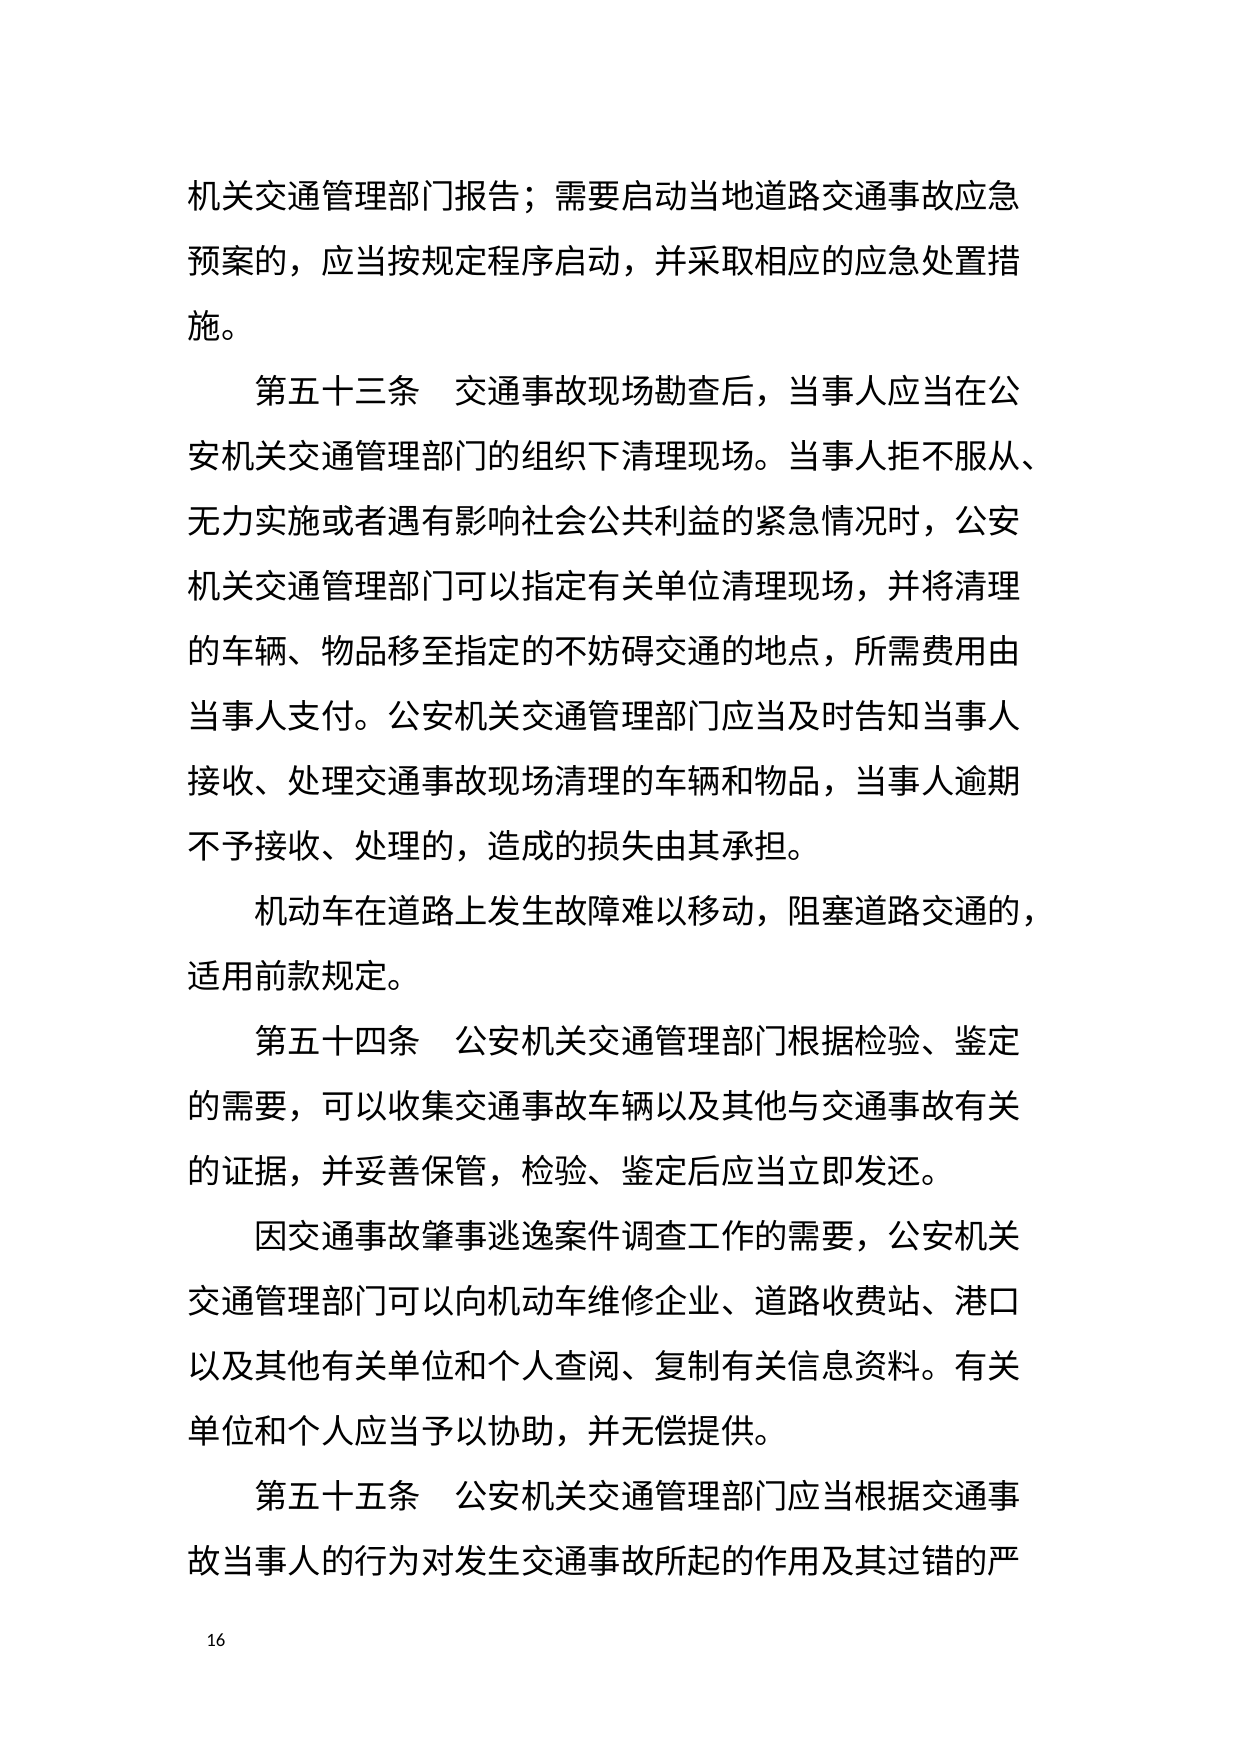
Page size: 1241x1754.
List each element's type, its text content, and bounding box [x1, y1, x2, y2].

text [187, 162, 1053, 357]
text 因交通事故肇事逃逸案件调查工作的需要，公安机关交通管理部门可以向机动车维修企业、道路收费站、港口以及其他有关单位和个人查阅、复制有关信息资料。有关单位和个人应当予以协助，并无偿提供。 [187, 1202, 1053, 1462]
text 第五十三条 交通事故现场勘查后，当事人应当在公安机关交通管理部门的组织下清理现场。当事人拒不服从、无力实施或者遇有影响社会公共利益的紧急情况时，公安机关交通管理部门可以指定有关单位清理现场，并将清理的车辆、物品移至指定的不妨碍交通的地点，所需费用由当事人支付。公安机关交通管理部门应当及时告知当事人接收、处理交通事故现场清理的车辆和物品，当事人逾期不予接收、处理的，造成的损失由其承担。 [187, 357, 1053, 877]
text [187, 1462, 1053, 1592]
text 机动车在道路上发生故障难以移动，阻塞道路交通的，适用前款规定。 [187, 877, 1053, 1007]
text 第五十四条 公安机关交通管理部门根据检验、鉴定的需要，可以收集交通事故车辆以及其他与交通事故有关的证据，并妥善保管，检验、鉴定后应当立即发还。 [187, 1007, 1053, 1202]
